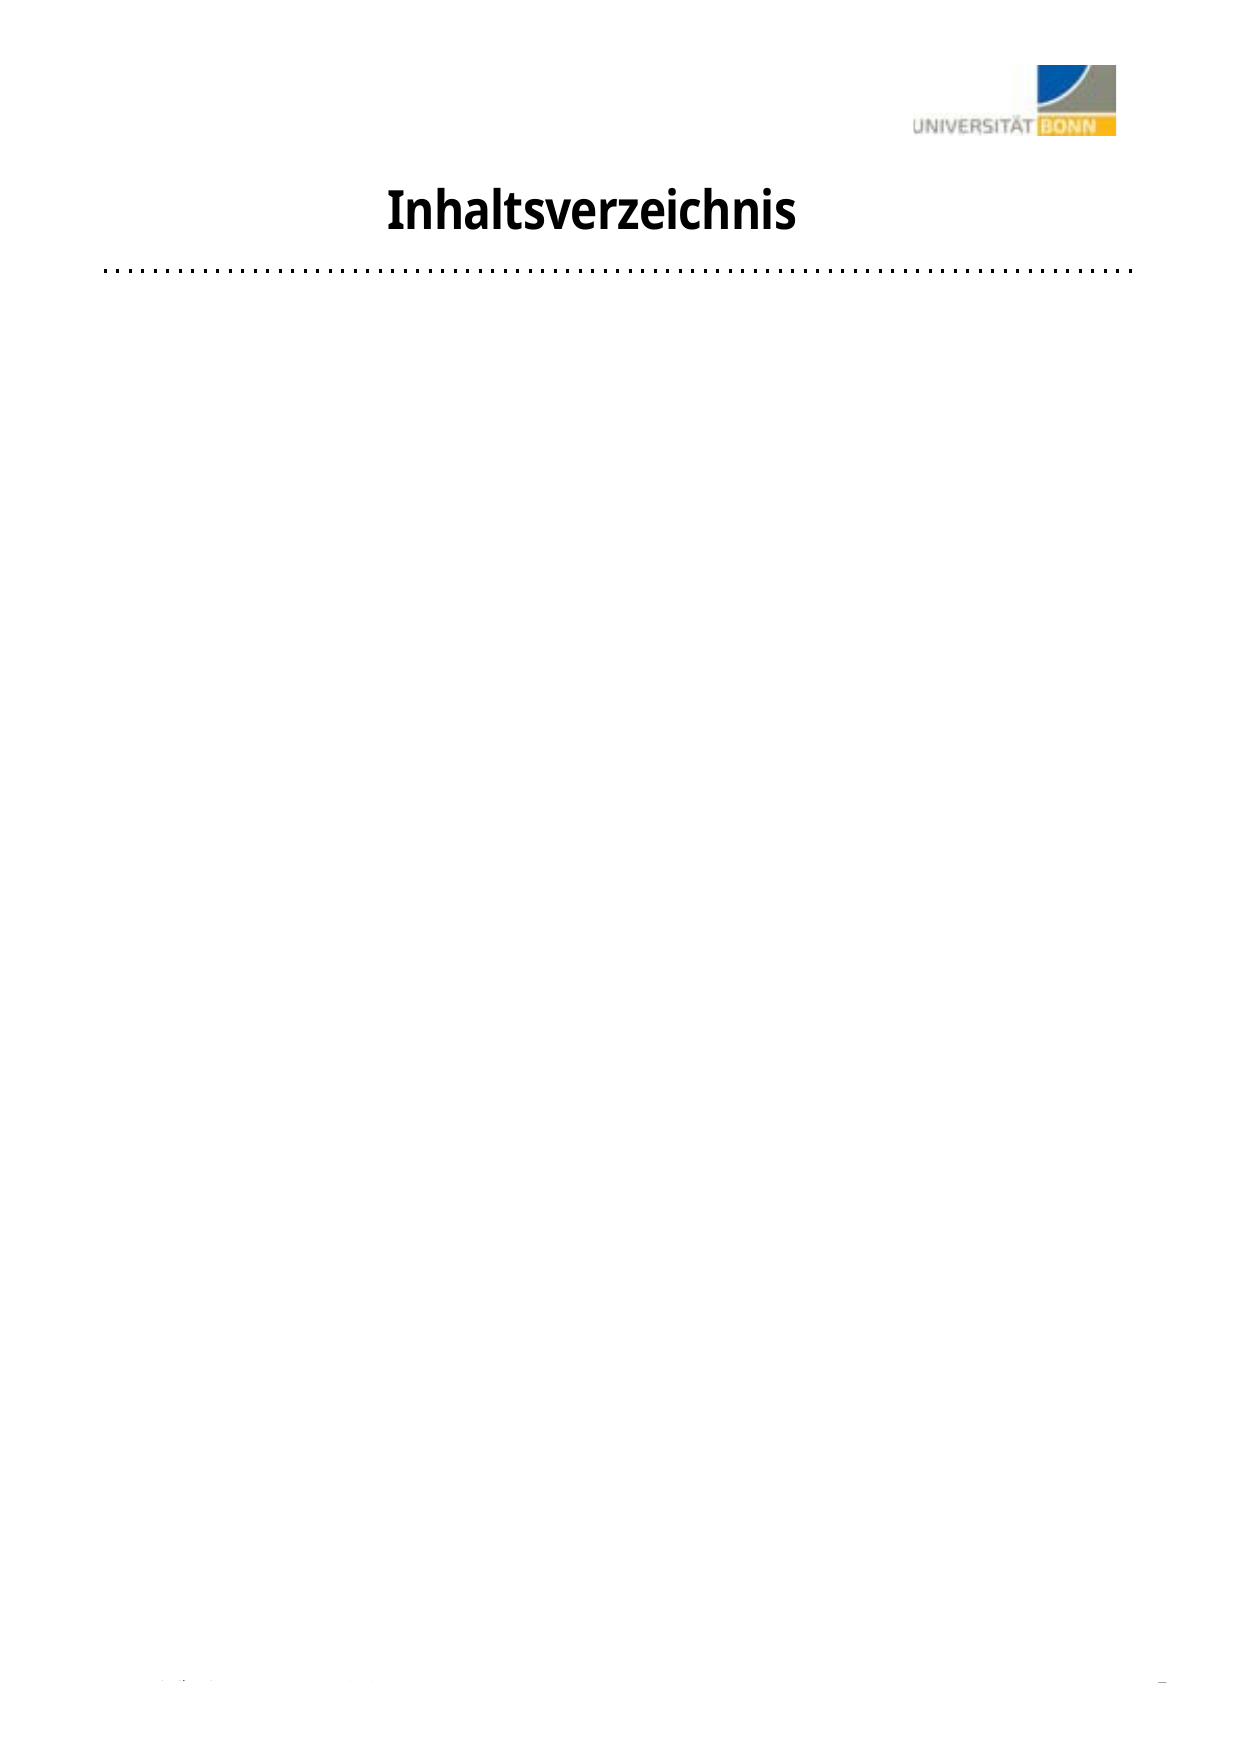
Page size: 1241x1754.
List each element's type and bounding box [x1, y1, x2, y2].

picture [913, 65, 1117, 136]
